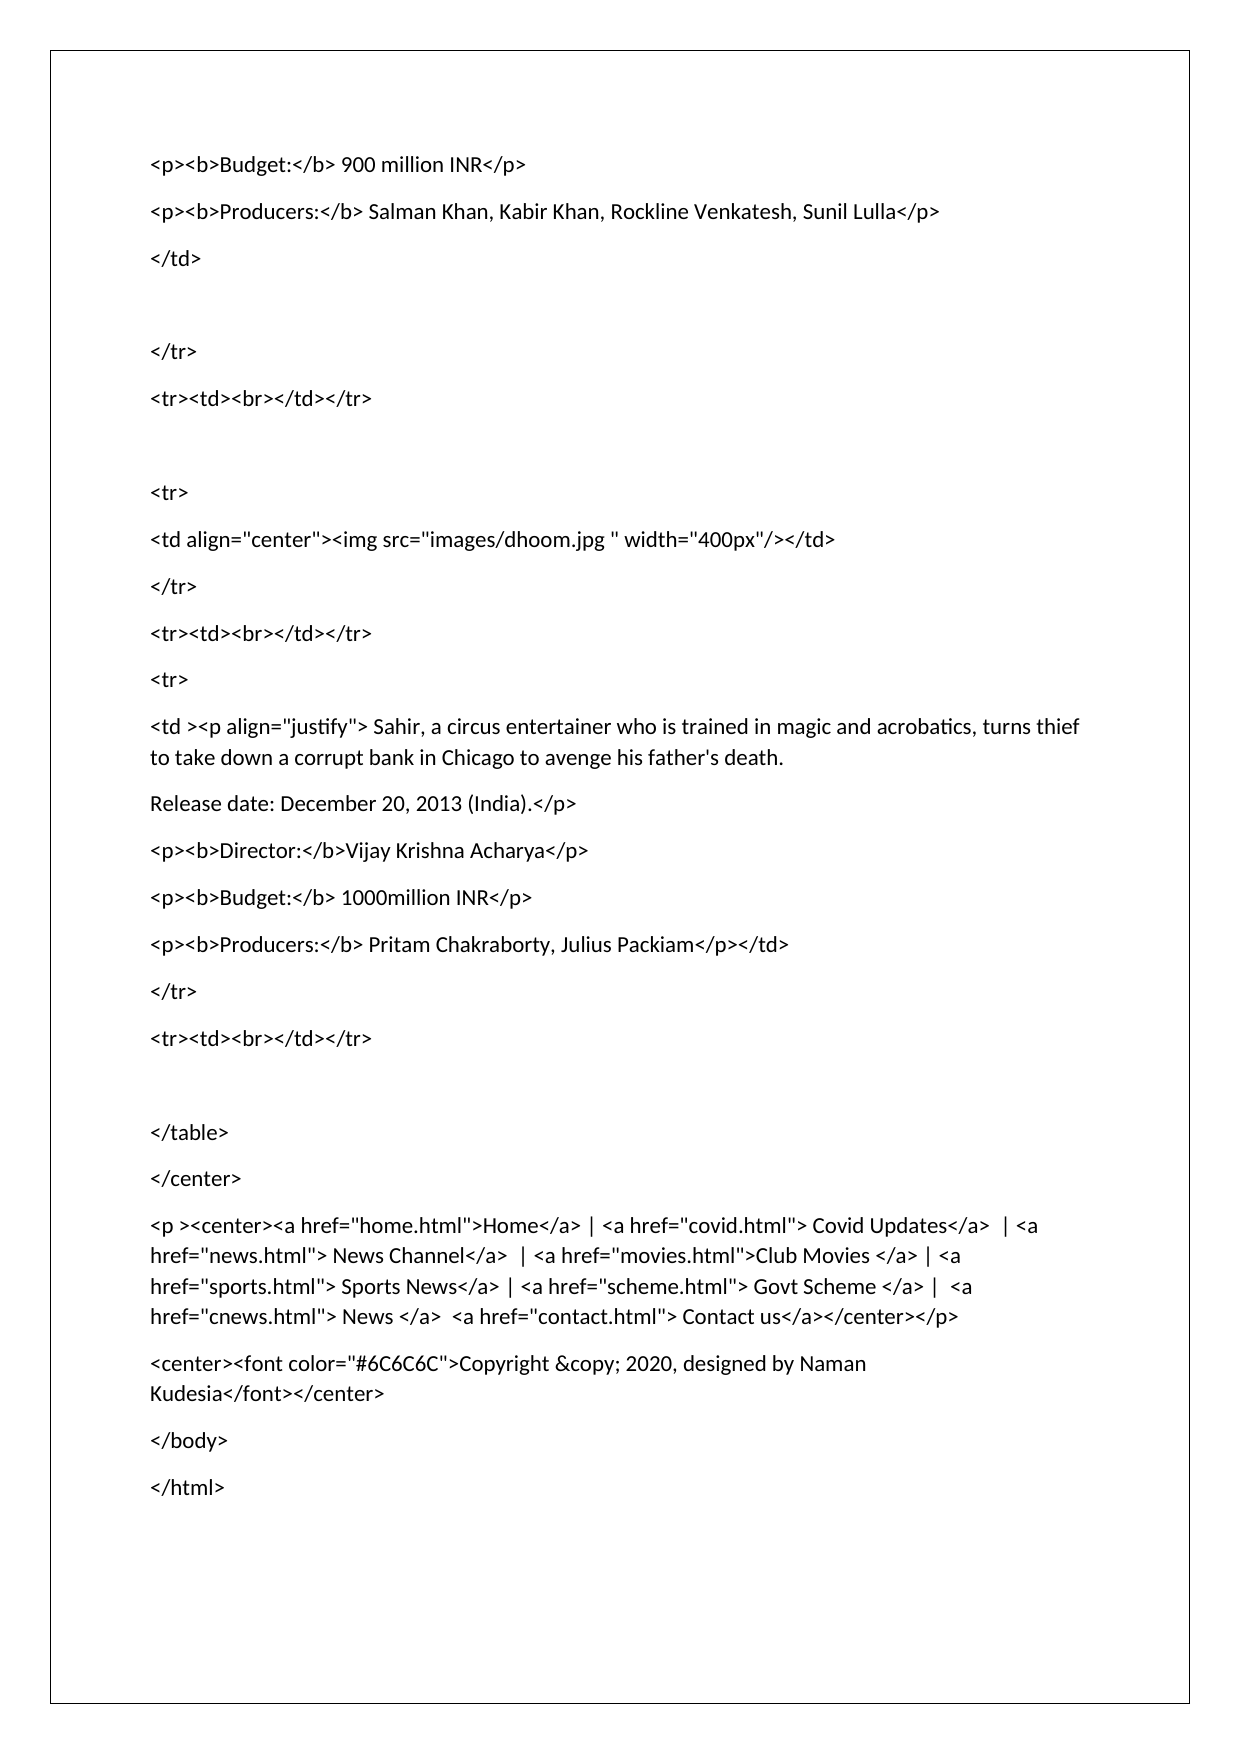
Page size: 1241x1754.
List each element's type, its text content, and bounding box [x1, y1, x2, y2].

text <p><b>Director:</b>Vijay Krishna Acharya</p> [150, 836, 1090, 864]
text <p><b>Producers:</b> Salman Khan, Kabir Khan, Rockline Venkatesh, Sunil Lulla</p> [150, 197, 1090, 225]
text <tr> [150, 478, 1090, 506]
text </center> [150, 1164, 1090, 1193]
text Release date: December 20, 2013 (India).</p> [150, 789, 1090, 818]
text </html> [150, 1473, 1090, 1501]
text <td align="center"><img src="images/dhoom.jpg " width="400px"/></td> [150, 525, 1090, 553]
text <tr><td><br></td></tr> [150, 619, 1090, 647]
text <td ><p align="justify"> Sahir, a circus entertainer who is trained in magic and acrobatics, turns thief to take down a corrupt bank in Chicago to avenge his father's death. [150, 712, 1090, 771]
text </table> [150, 1118, 1090, 1146]
text </body> [150, 1426, 1090, 1454]
text </tr> [150, 337, 1090, 366]
text <tr><td><br></td></tr> [150, 384, 1090, 412]
text </td> [150, 244, 1090, 272]
text </tr> [150, 977, 1090, 1005]
text <center><font color="#6C6C6C">Copyright &copy; 2020, designed by Naman Kudesia</font></center> [150, 1349, 1090, 1407]
text <p><b>Budget:</b> 900 million INR</p> [150, 150, 1090, 178]
text <tr> [150, 666, 1090, 694]
text <p ><center><a href="home.html">Home</a> | <a href="covid.html"> Covid Updates</a> | <a href="news.html"> News Channel</a> | <a href="movies.html">Club Movies </a> | <a href="sports.html"> Sports News</a> | <a href="scheme.html"> Govt Scheme </a> | <a href="cnews.html"> News </a> <a href="contact.html"> Contact us</a></center></p> [150, 1211, 1090, 1330]
text </tr> [150, 572, 1090, 600]
text <p><b>Budget:</b> 1000million INR</p> [150, 883, 1090, 911]
text <tr><td><br></td></tr> [150, 1024, 1090, 1052]
text <p><b>Producers:</b> Pritam Chakraborty, Julius Packiam</p></td> [150, 930, 1090, 958]
